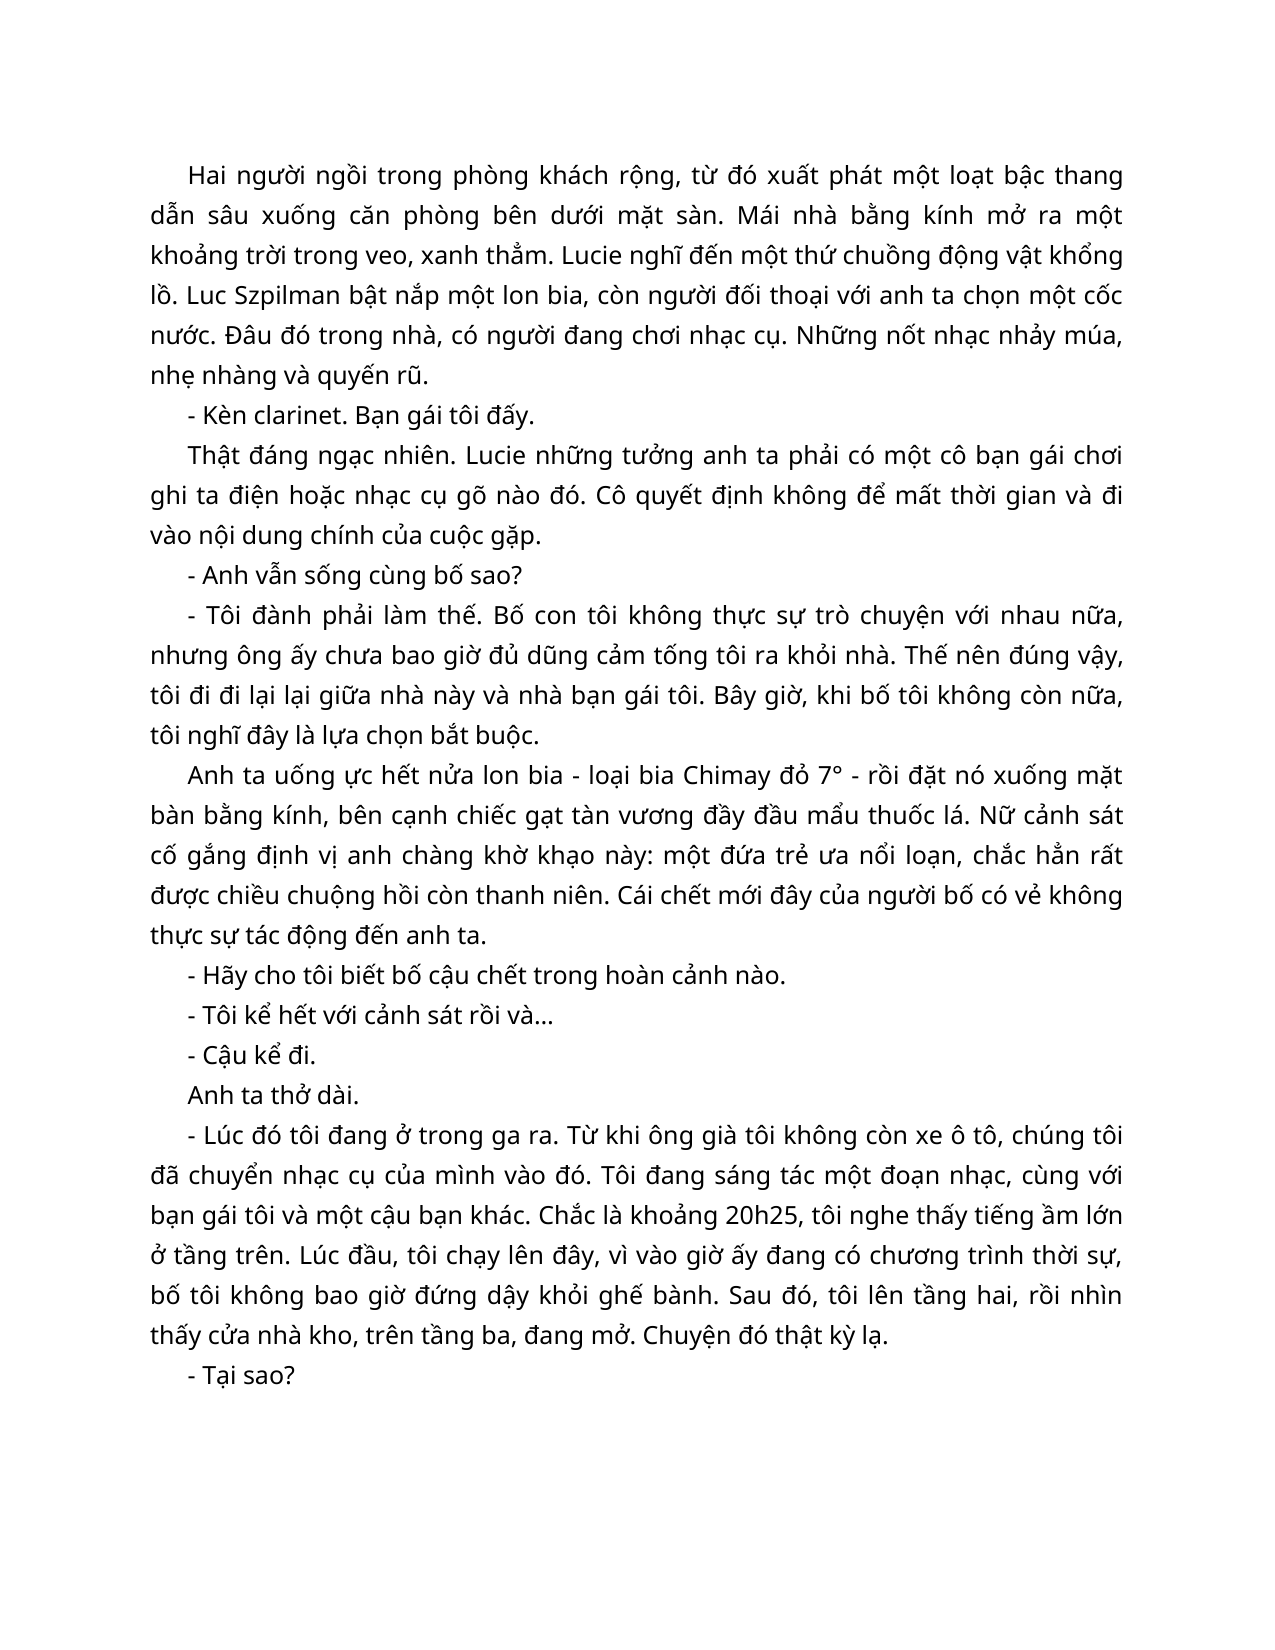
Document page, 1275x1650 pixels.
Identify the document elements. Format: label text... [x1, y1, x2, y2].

text Hai người ngồi trong phòng khách rộng, từ đó xuất phát một loạt bậc thang dẫn sâu xuống căn phòng bên dưới mặt sàn. Mái nhà bằng kính mở ra một khoảng trời trong veo, xanh thẳm. Lucie nghĩ đến một thứ chuồng động vật khổng lồ. Luc Szpilman bật nắp một lon bia, còn người đối thoại với anh ta chọn một cốc nước. Đâu đó trong nhà, có người đang chơi nhạc cụ. Những nốt nhạc nhảy múa, nhẹ nhàng và quyến rũ. [148, 150, 1127, 392]
text - Lúc đó tôi đang ở trong ga ra. Từ khi ông già tôi không còn xe ô tô, chúng tôi đã chuyển nhạc cụ của mình vào đó. Tôi đang sáng tác một đoạn nhạc, cùng với bạn gái tôi và một cậu bạn khác. Chắc là khoảng 20h25, tôi nghe thấy tiếng ầm lớn ở tầng trên. Lúc đầu, tôi chạy lên đây, vì vào giờ ấy đang có chương trình thời sự, bố tôi không bao giờ đứng dậy khỏi ghế bành. Sau đó, tôi lên tầng hai, rồi nhìn thấy cửa nhà kho, trên tầng ba, đang mở. Chuyện đó thật kỳ lạ. [150, 1112, 1125, 1352]
text - Hãy cho tôi biết bố cậu chết trong hoàn cảnh nào. [150, 952, 1125, 992]
text - Kèn clarinet. Bạn gái tôi đấy. [150, 392, 1125, 432]
text Anh ta uống ực hết nửa lon bia - loại bia Chimay đỏ 7‎° - rồi đặt nó xuống mặt bàn bằng kính, bên cạnh chiếc gạt tàn vương đầy đầu mẩu thuốc lá. Nữ cảnh sát cố gắng định vị anh chàng khờ khạo này: một đứa trẻ ưa nổi loạn, chắc hẳn rất được chiều chuộng hồi còn thanh niên. Cái chết mới đây của người bố có vẻ không thực sự tác động đến anh ta. [150, 752, 1125, 952]
text Anh ta thở dài. [150, 1072, 1125, 1112]
text Thật đáng ngạc nhiên. Lucie những tưởng anh ta phải có một cô bạn gái chơi ghi ta điện hoặc nhạc cụ gõ nào đó. Cô quyết định không để mất thời gian và đi vào nội dung chính của cuộc gặp. [150, 432, 1125, 552]
text - Tôi đành phải làm thế. Bố con tôi không thực sự trò chuyện với nhau nữa, nhưng ông ấy chưa bao giờ đủ dũng cảm tống tôi ra khỏi nhà. Thế nên đúng vậy, tôi đi đi lại lại giữa nhà này và nhà bạn gái tôi. Bây giờ, khi bố tôi không còn nữa, tôi nghĩ đây là lựa chọn bắt buộc. [150, 592, 1125, 752]
text - Cậu kể đi. [150, 1032, 1125, 1072]
text - Tôi kể hết với cảnh sát rồi và… [150, 992, 1125, 1032]
text - Tại sao? [148, 1352, 1127, 1394]
text - Anh vẫn sống cùng bố sao? [150, 552, 1125, 592]
